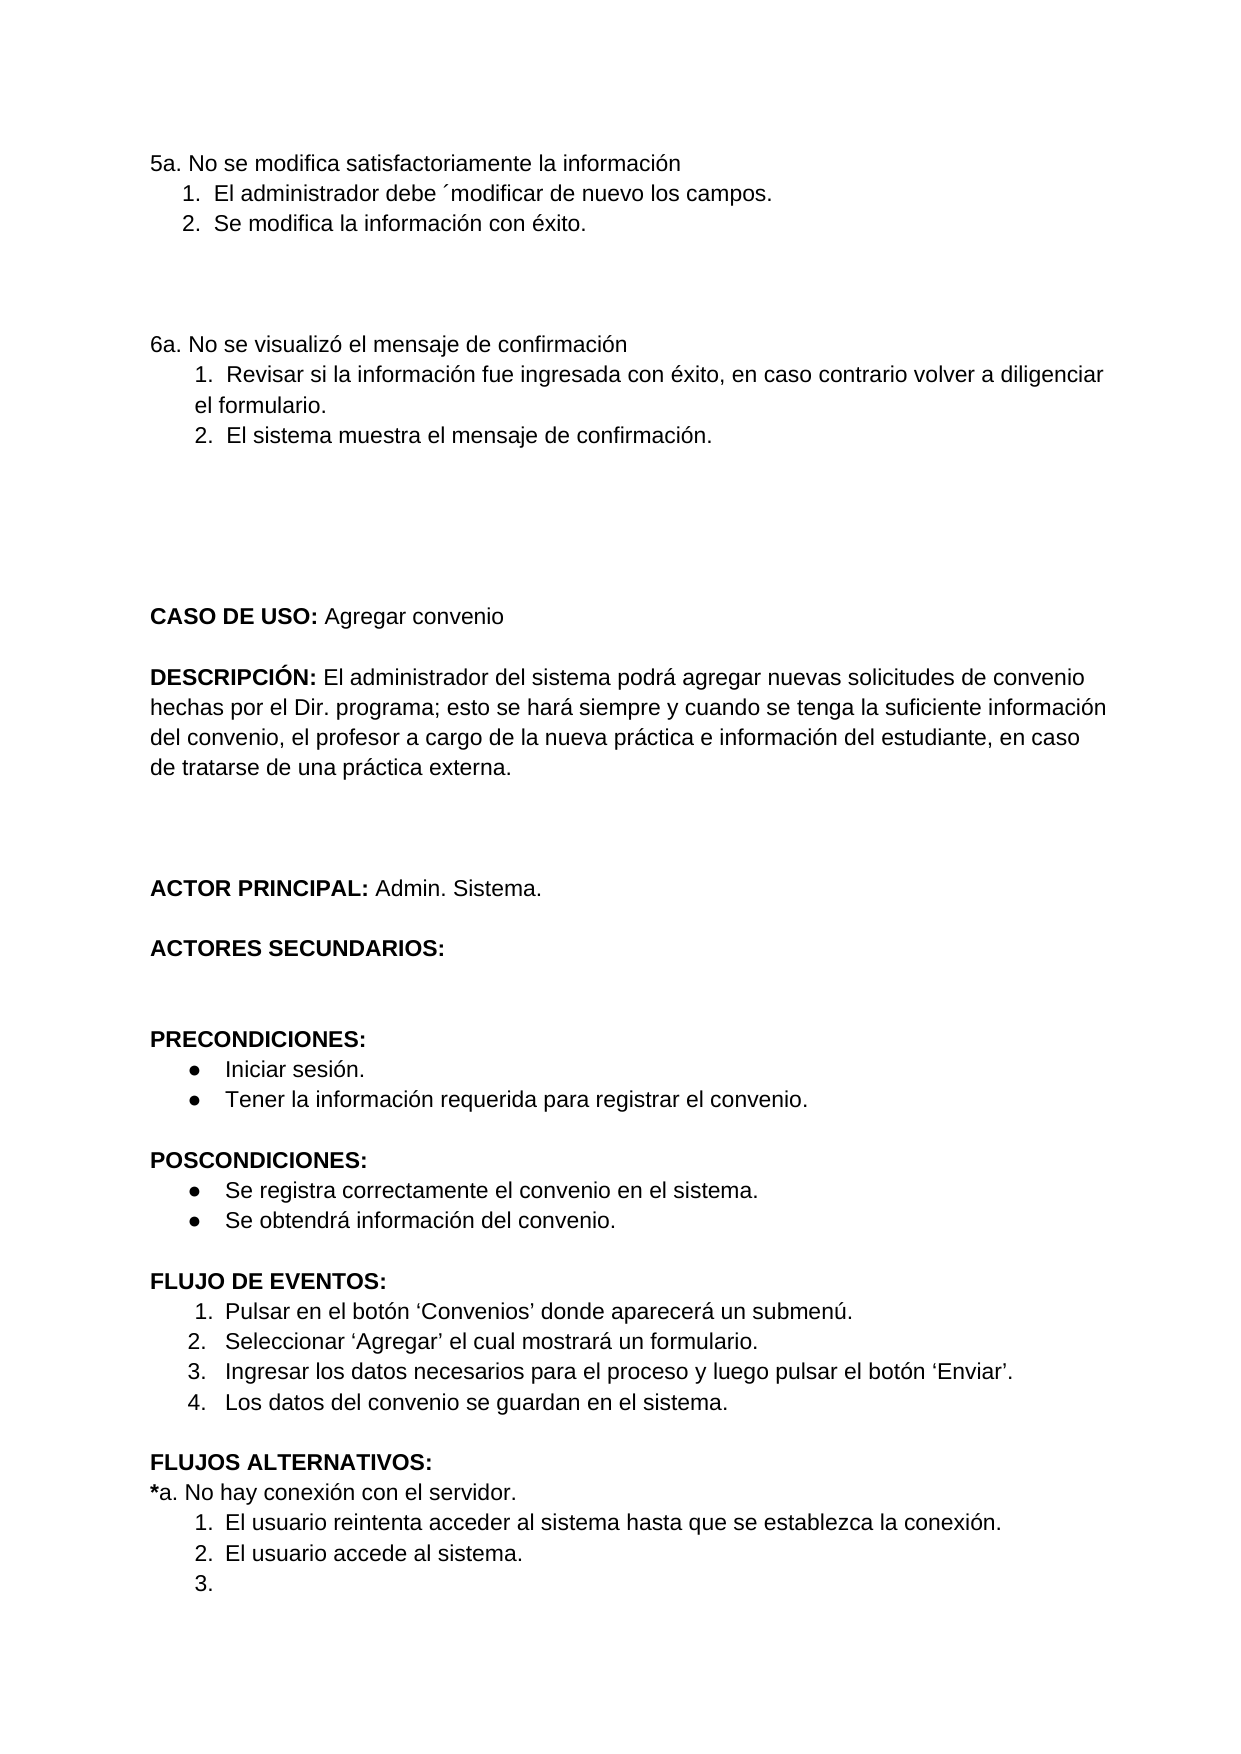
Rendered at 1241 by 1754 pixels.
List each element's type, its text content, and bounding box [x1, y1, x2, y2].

text 2. Se modifica la información con éxito. [150, 210, 1107, 237]
list 1. Revisar si la información fue ingresada con éxito, en caso contrario volver a diligenciar el formulario. [194, 361, 1107, 418]
list Se obtendrá información del convenio. [187, 1207, 1107, 1234]
text 2. El sistema muestra el mensaje de confirmación. [194, 422, 1107, 448]
list Se registra correctamente el convenio en el sistema. [187, 1177, 1107, 1203]
list Pulsar en el botón ‘Convenios’ donde aparecerá un submenú. [194, 1298, 1107, 1324]
list Iniciar sesión. [187, 1056, 1107, 1083]
text *a. No hay conexión con el servidor. [150, 1479, 1107, 1506]
list Tener la información requerida para registrar el convenio. [187, 1086, 1107, 1113]
text CASO DE USO: Agregar convenio [150, 603, 1107, 629]
text FLUJOS ALTERNATIVOS: [150, 1449, 1107, 1475]
text ACTOR PRINCIPAL: Admin. Sistema. [150, 875, 1107, 901]
list El usuario accede al sistema. [194, 1539, 1107, 1566]
text PRECONDICIONES: [150, 1026, 1107, 1052]
text 6a. No se visualizó el mensaje de confirmación [150, 331, 1107, 358]
list El usuario reintenta acceder al sistema hasta que se establezca la conexión. [194, 1509, 1107, 1536]
list Ingresar los datos necesarios para el proceso y luego pulsar el botón ‘Enviar’. [187, 1358, 1107, 1385]
text ACTORES SECUNDARIOS: [150, 935, 1107, 962]
list Seleccionar ‘Agregar’ el cual mostrará un formulario. [187, 1328, 1107, 1354]
text DESCRIPCIÓN: El administrador del sistema podrá agregar nuevas solicitudes de convenio hechas por el Dir. programa; esto se hará siempre y cuando se tenga la suficiente información del convenio, el profesor a cargo de la nueva práctica e información del estudiante, en caso de tratarse de una práctica externa. [150, 663, 1107, 781]
text 5a. No se modifica satisfactoriamente la información [150, 150, 1107, 176]
text FLUJO DE EVENTOS: [150, 1268, 1107, 1294]
list Los datos del convenio se guardan en el sistema. [187, 1388, 1107, 1415]
text POSCONDICIONES: [150, 1147, 1107, 1173]
text 1. El administrador debe ´modificar de nuevo los campos. [150, 180, 1107, 207]
